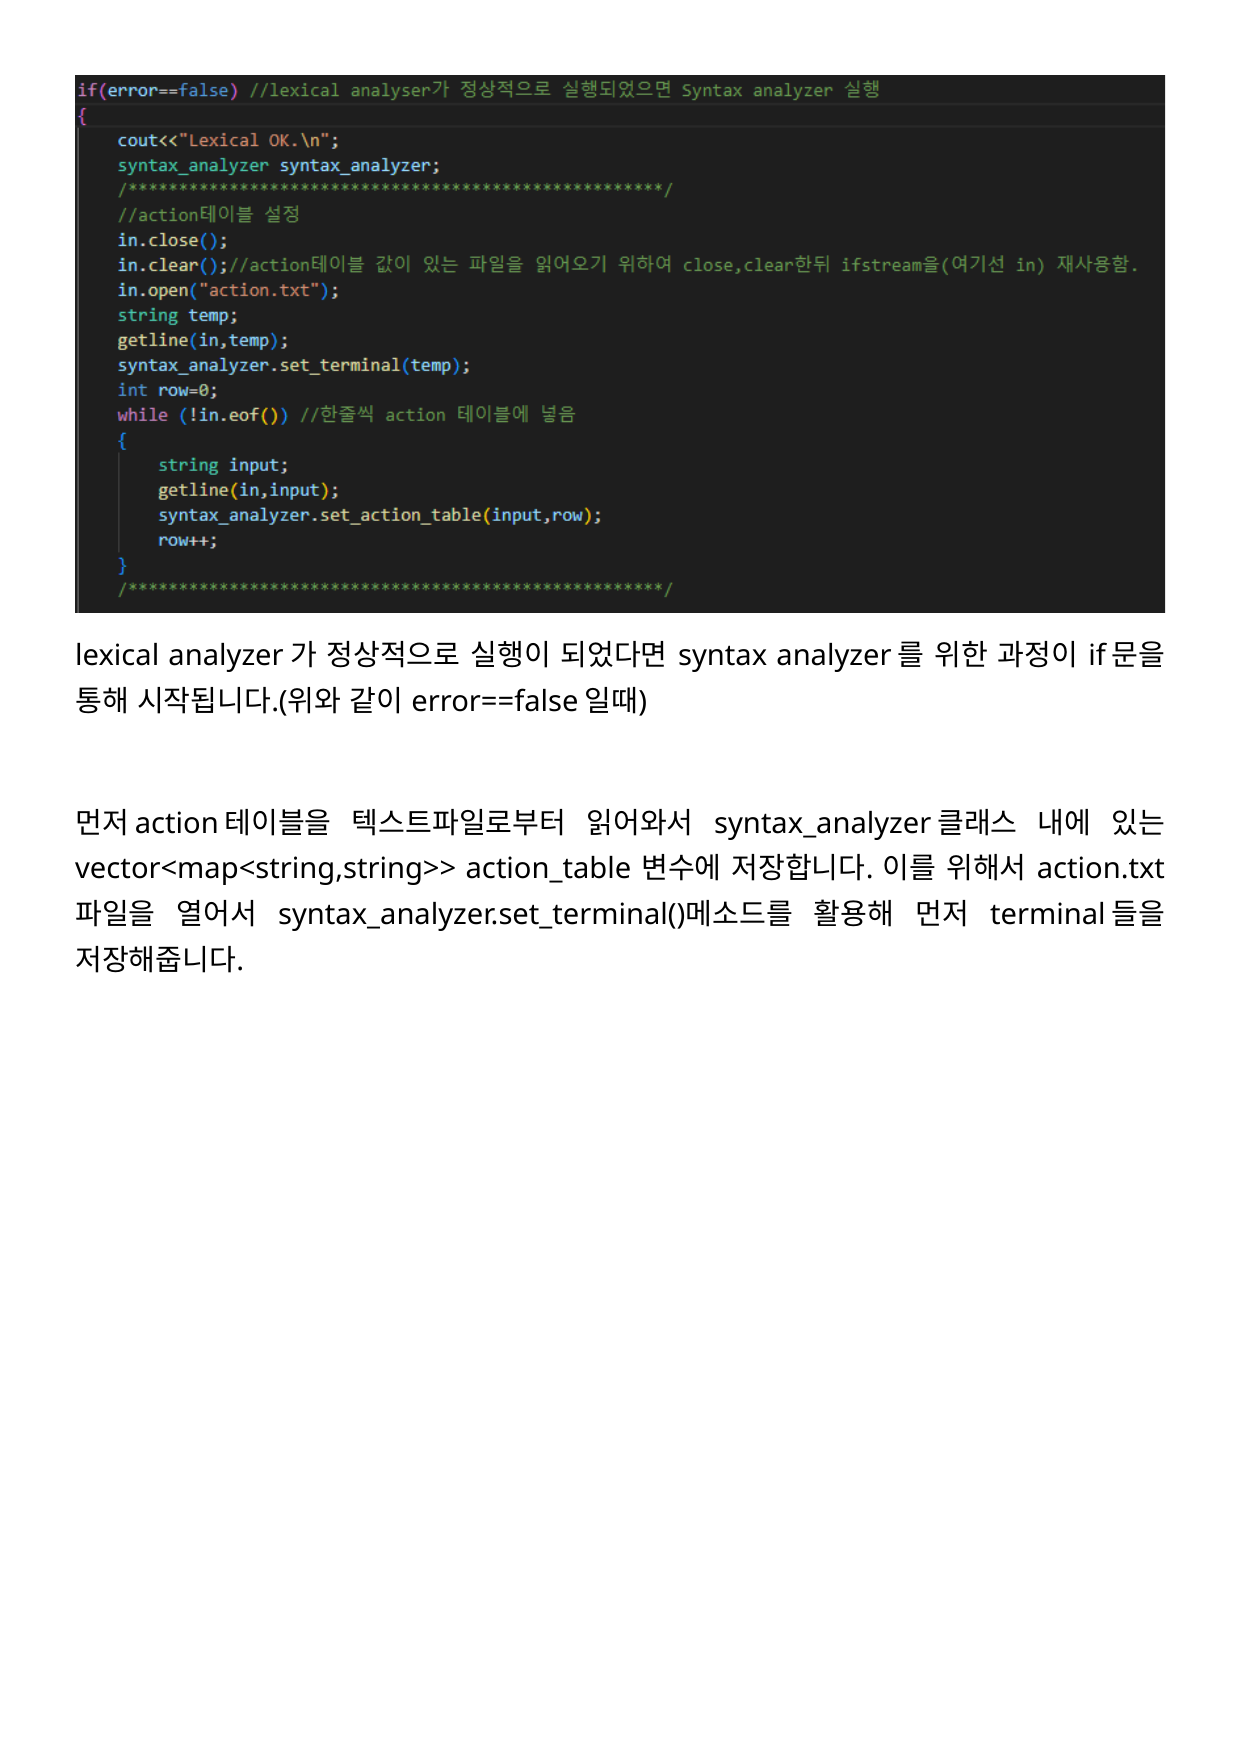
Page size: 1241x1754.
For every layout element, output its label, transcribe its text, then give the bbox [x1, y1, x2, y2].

text lexical analyzer가 정상적으로 실행이 되었다면 syntax analyzer를 위한 과정이 if문을 통해 시작됩니다.(위와 같이 error==false일때) [75, 632, 1165, 720]
text 먼저action테이블을 텍스트파일로부터 읽어와서 syntax_analyzer클래스 내에 있는 vector<map<string,string>> action_table 변수에 저장합니다. 이를 위해서 action.txt파일을 열어서 syntax_analyzer.set_terminal()메소드를 활용해 먼저 terminal들을 저장해줍니다. [75, 799, 1165, 979]
picture [75, 75, 1166, 613]
